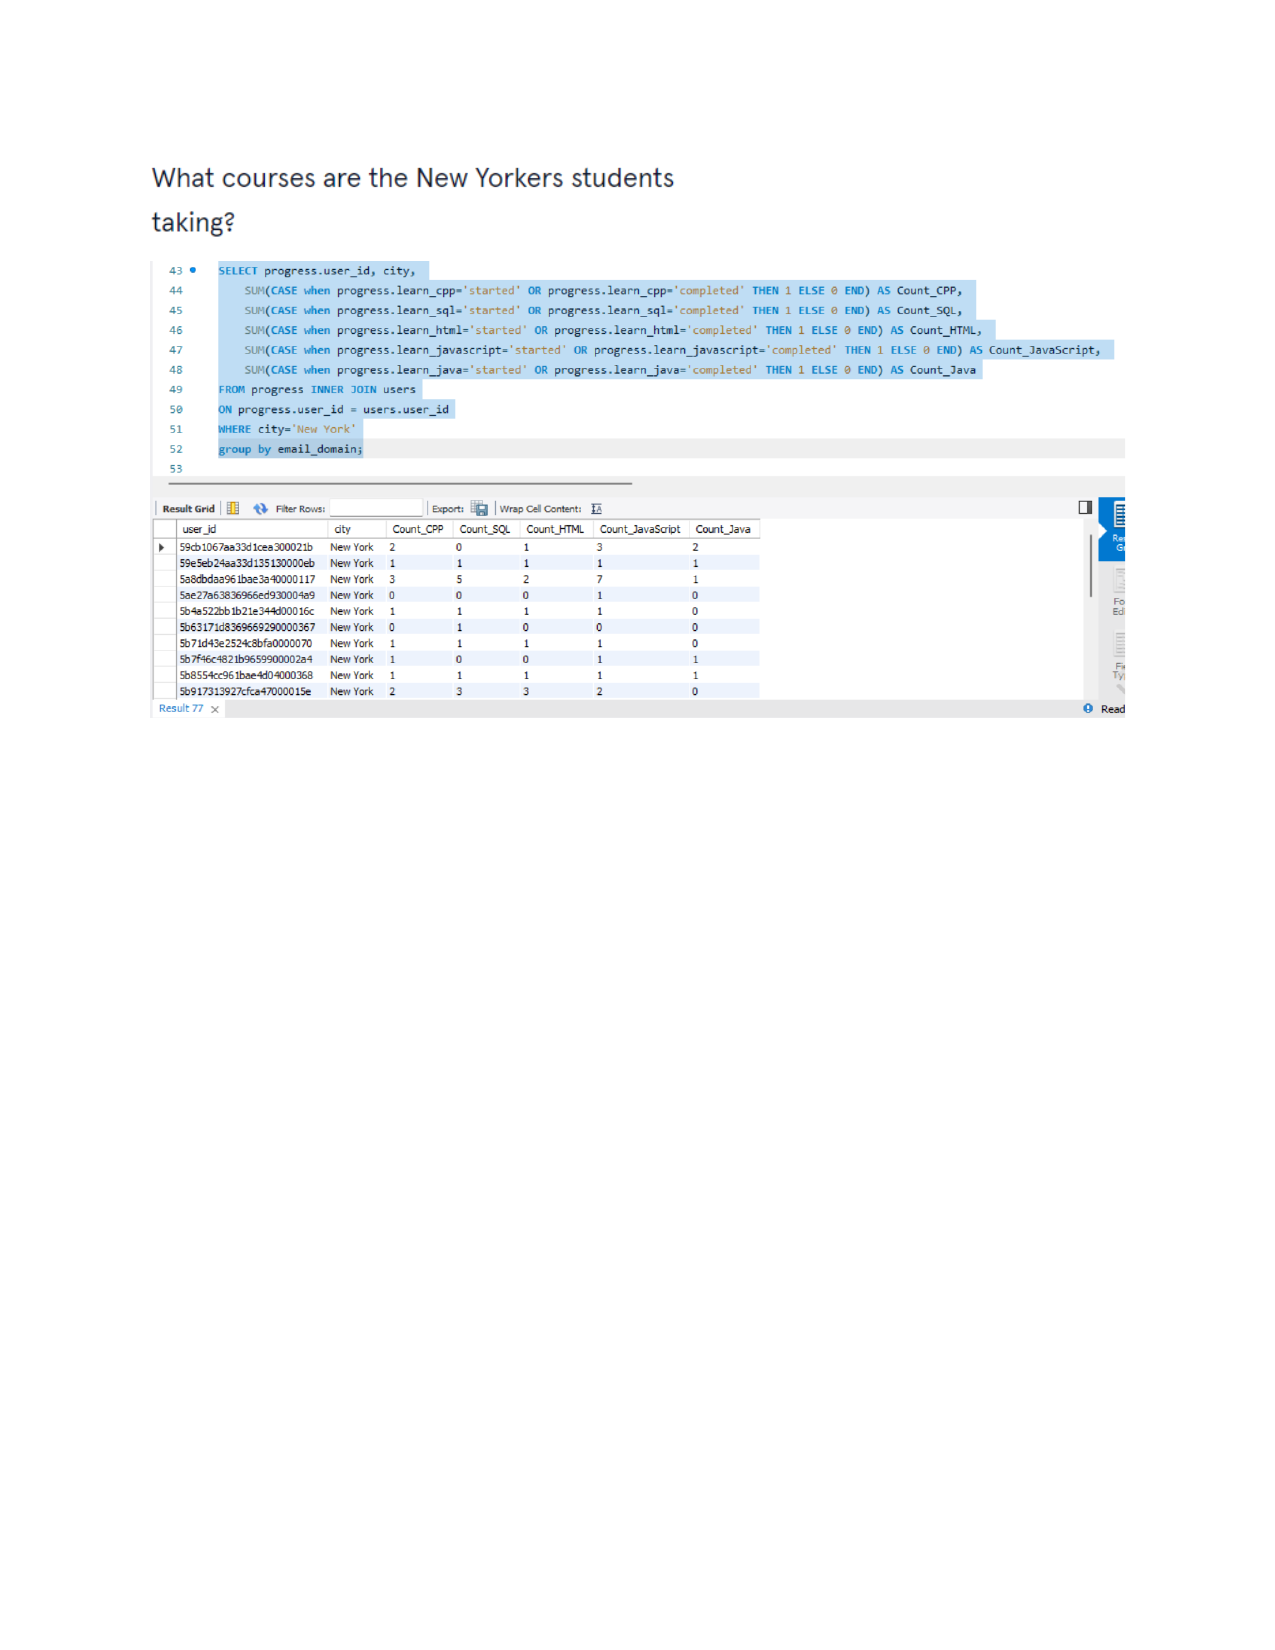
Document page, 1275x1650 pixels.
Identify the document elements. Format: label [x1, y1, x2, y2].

picture [150, 150, 677, 243]
picture [150, 261, 1125, 718]
